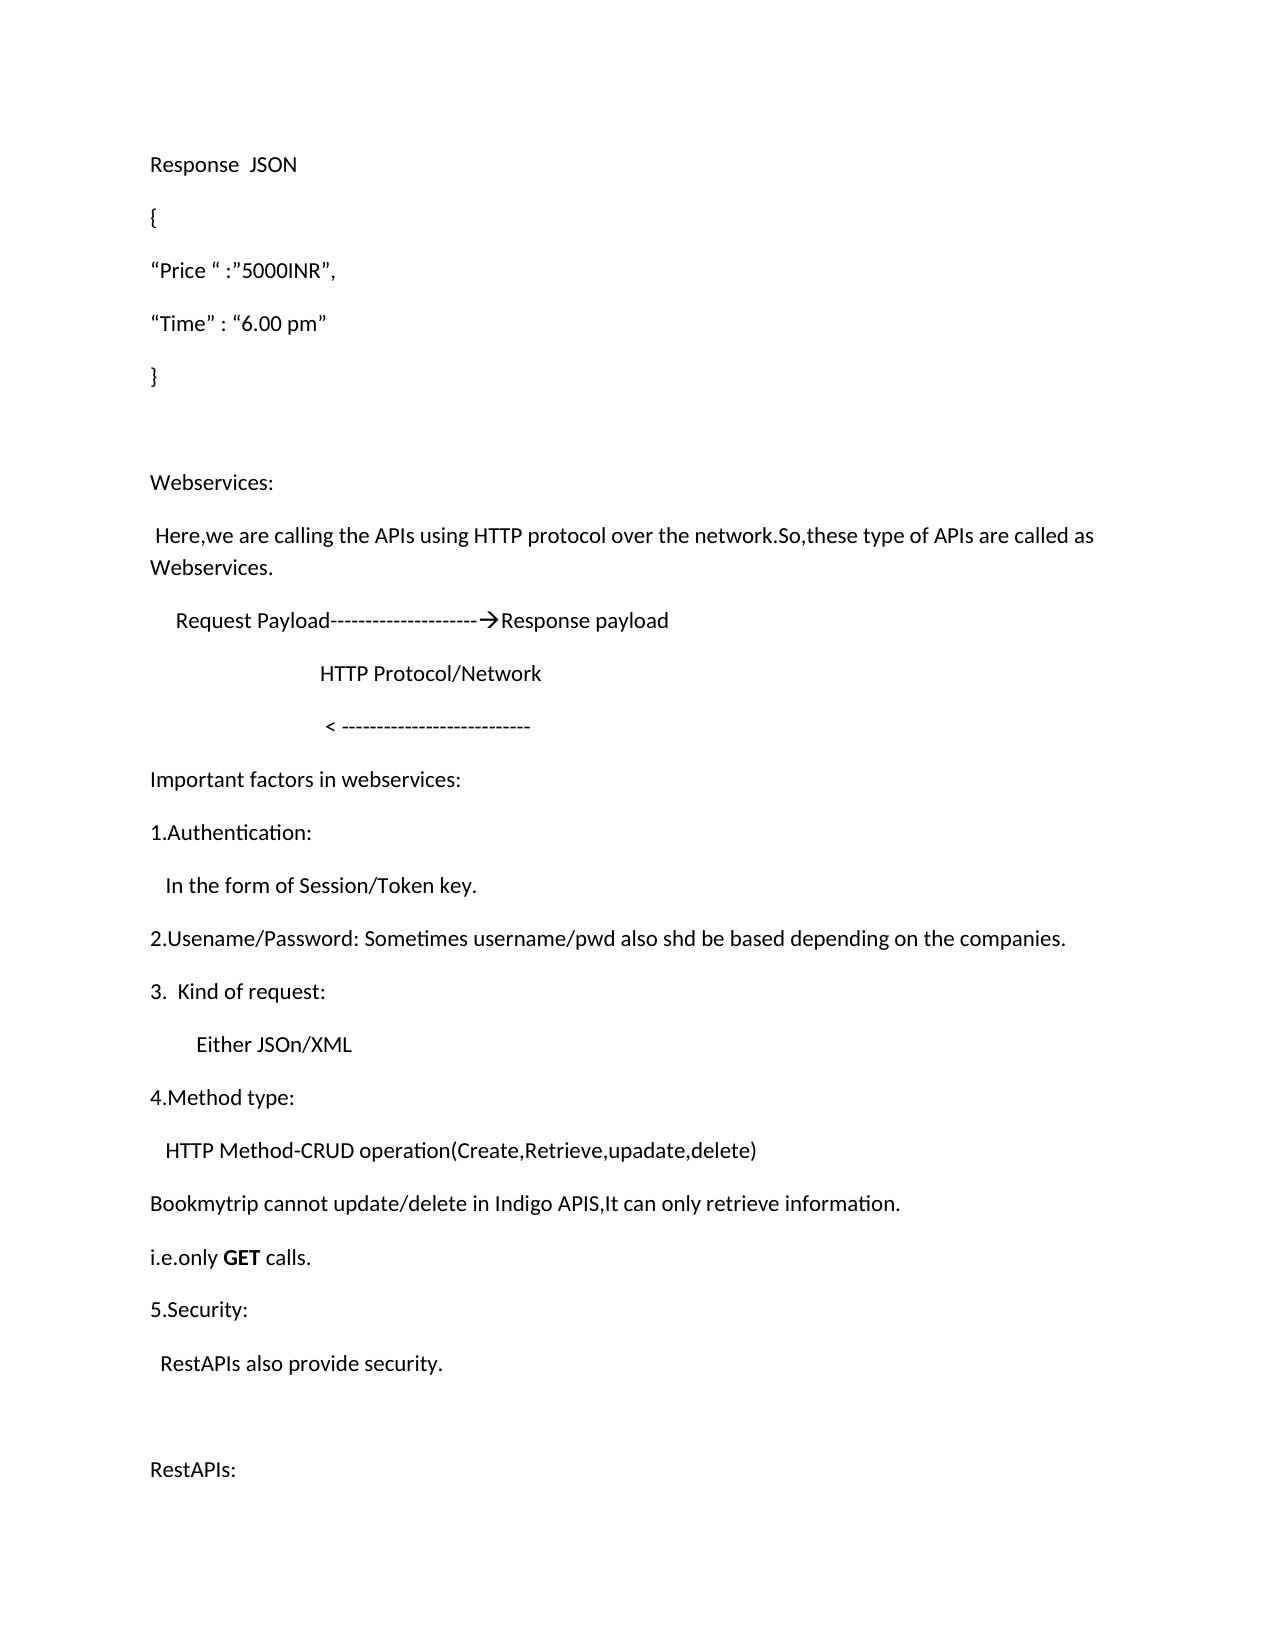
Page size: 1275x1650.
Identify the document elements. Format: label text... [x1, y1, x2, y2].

text In the form of Session/Token key. [150, 871, 1125, 899]
text < --------------------------- [150, 712, 1125, 740]
text Important factors in webservices: [150, 765, 1125, 793]
text Here,we are calling the APIs using HTTP protocol over the network.So,these type of APIs are called as Webservices. [150, 521, 1125, 581]
text { [150, 203, 1125, 231]
text HTTP Protocol/Network [150, 659, 1125, 687]
text HTTP Method-CRUD operation(Create,Retrieve,upadate,delete) [150, 1137, 1125, 1164]
text 4.Method type: [150, 1083, 1125, 1112]
text Webservices: [150, 468, 1125, 496]
text “Time” : “6.00 pm” [150, 309, 1125, 337]
text 1.Authentication: [150, 818, 1125, 846]
text Request Payload---------------------Response payload [150, 606, 1125, 634]
text 2.Usename/Password: Sometimes username/pwd also shd be based depending on the companies. [150, 924, 1125, 952]
text Either JSOn/XML [150, 1031, 1125, 1058]
text i.e.only GET calls. [150, 1243, 1125, 1271]
text Response JSON [150, 150, 1125, 178]
text 3. Kind of request: [150, 977, 1125, 1006]
text “Price “ :”5000INR”, [150, 256, 1125, 284]
text Bookmytrip cannot update/delete in Indigo APIS,It can only retrieve information. [150, 1189, 1125, 1218]
text 5.Security: [150, 1296, 1125, 1324]
text RestAPIs: [150, 1455, 1125, 1483]
text RestAPIs also provide security. [150, 1349, 1125, 1377]
text } [150, 362, 1125, 390]
